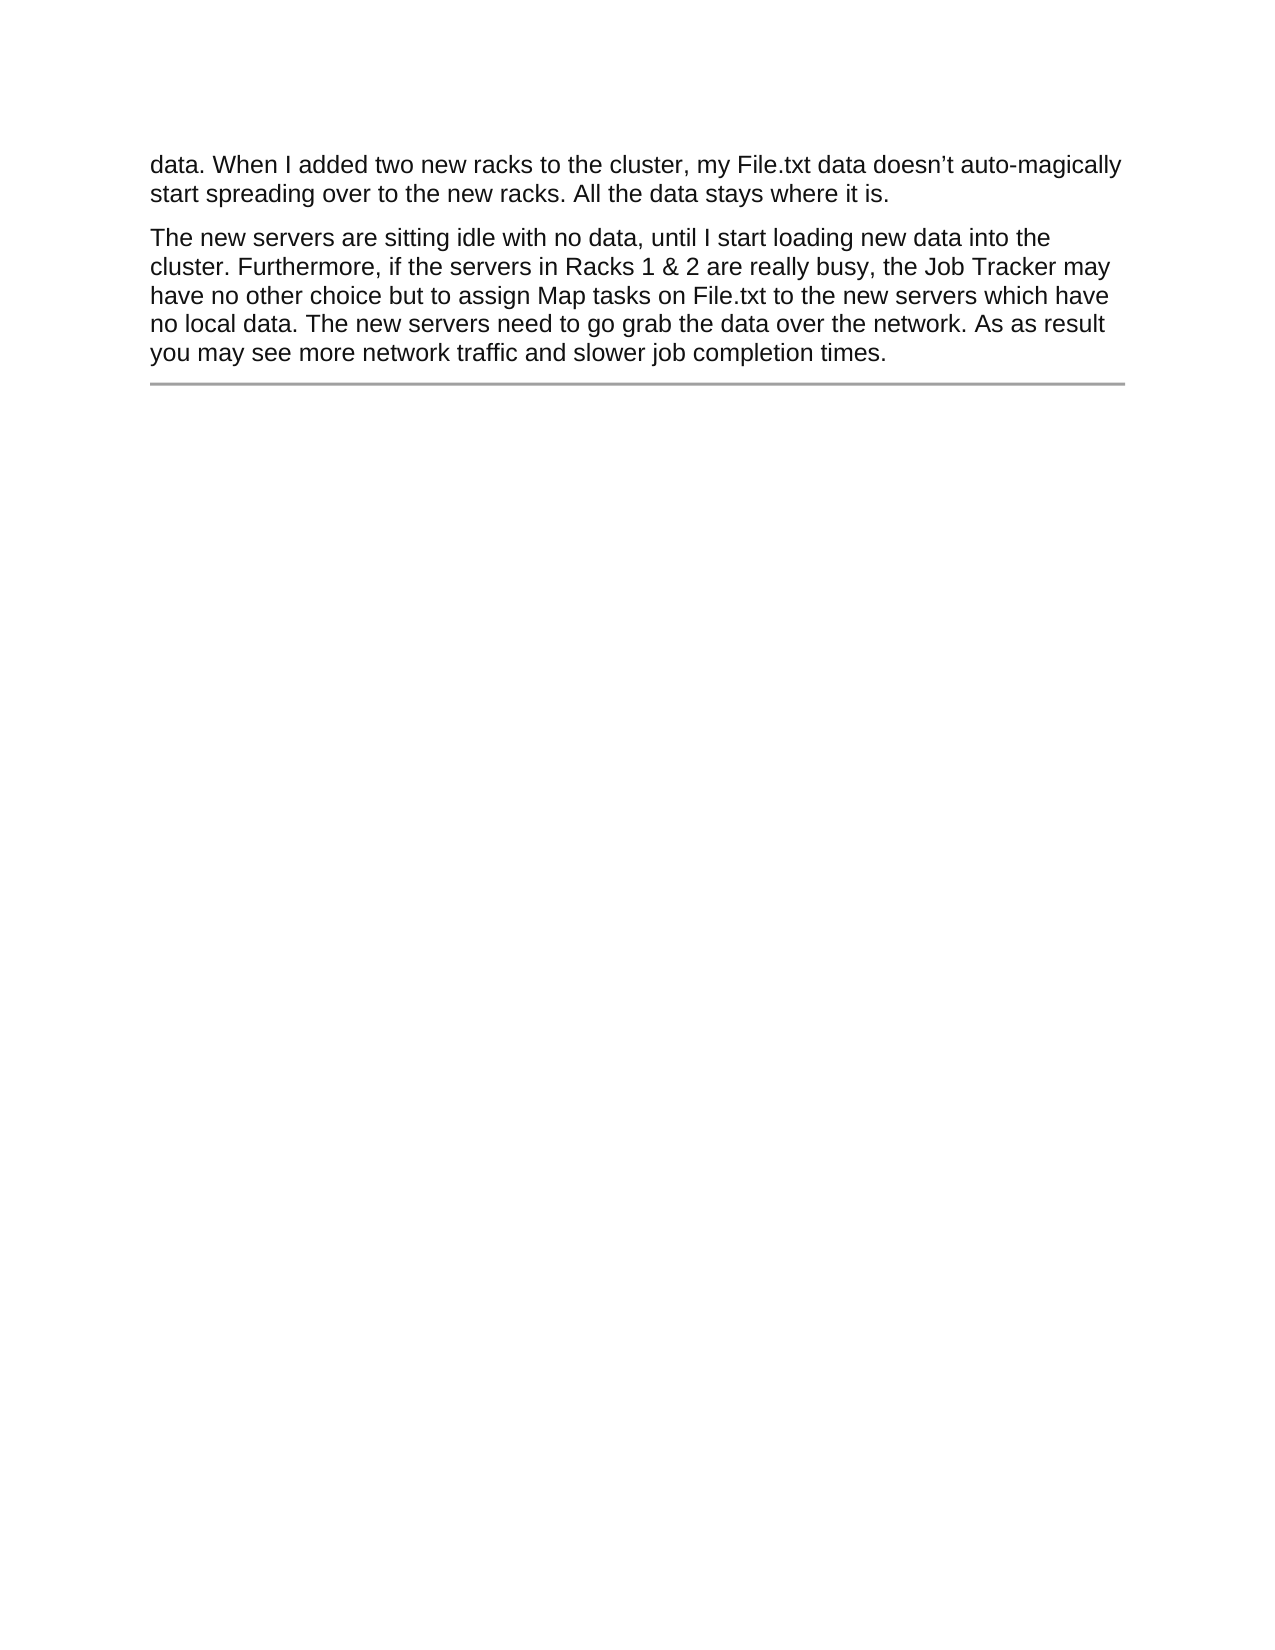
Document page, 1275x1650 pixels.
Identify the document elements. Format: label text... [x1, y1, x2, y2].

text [150, 150, 1125, 207]
text The new servers are sitting idle with no data, until I start loading new data into the cluster. Furthermore, if the servers in Racks 1 & 2 are really busy, the Job Tracker may have no other choice but to assign Map tasks on File.txt to the new servers which have no local data. The new servers need to go grab the data over the network. As as result you may see more network traffic and slower job completion times. [150, 223, 1125, 367]
